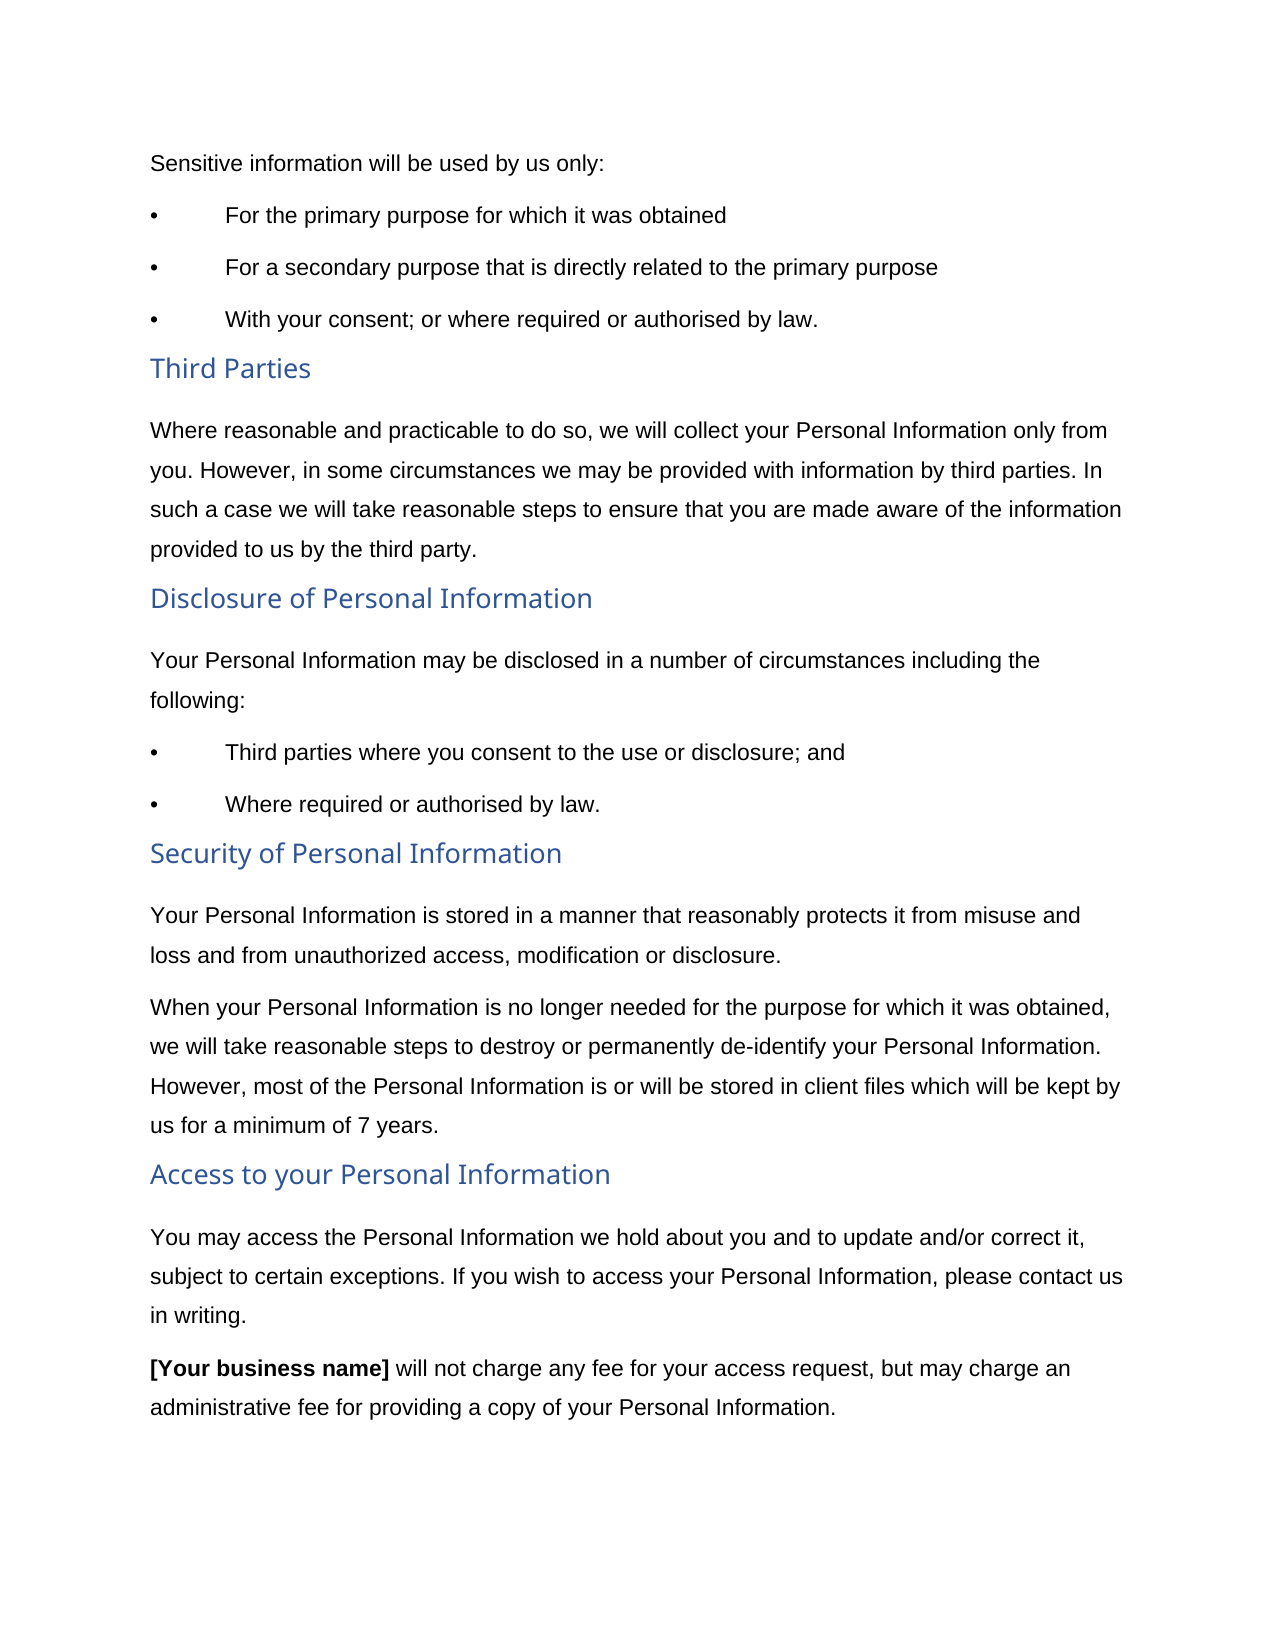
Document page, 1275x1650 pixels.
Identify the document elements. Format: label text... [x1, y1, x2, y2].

text Sensitive information will be used by us only: [150, 150, 1125, 176]
subtitle Third Parties [150, 349, 1125, 386]
text Your Personal Information may be disclosed in a number of circumstances including the following: [150, 647, 1125, 713]
text • Where required or authorised by law. [150, 791, 1125, 817]
subtitle Access to your Personal Information [150, 1156, 1125, 1193]
text When your Personal Information is no longer needed for the purpose for which it was obtained, we will take reasonable steps to destroy or permanently de-identify your Personal Information. However, most of the Personal Information is or will be stored in client files which will be kept by us for a minimum of 7 years. [150, 994, 1125, 1138]
text • With your consent; or where required or authorised by law. [150, 306, 1125, 332]
text You may access the Personal Information we hold about you and to update and/or correct it, subject to certain exceptions. If you wish to access your Personal Information, please contact us in writing. [150, 1223, 1125, 1329]
subtitle Disclosure of Personal Information [150, 579, 1125, 616]
text • For the primary purpose for which it was obtained [150, 202, 1125, 228]
text • For a secondary purpose that is directly related to the primary purpose [150, 254, 1125, 280]
subtitle Security of Personal Information [150, 834, 1125, 871]
text Your Personal Information is stored in a manner that reasonably protects it from misuse and loss and from unauthorized access, modification or disclosure. [150, 902, 1125, 968]
text • Third parties where you consent to the use or disclosure; and [150, 739, 1125, 765]
text [Your business name] will not charge any fee for your access request, but may charge an administrative fee for providing a copy of your Personal Information. [150, 1354, 1125, 1420]
text Where reasonable and practicable to do so, we will collect your Personal Information only from you. However, in some circumstances we may be provided with information by third parties. In such a case we will take reasonable steps to ensure that you are made aware of the information provided to us by the third party. [150, 417, 1125, 562]
